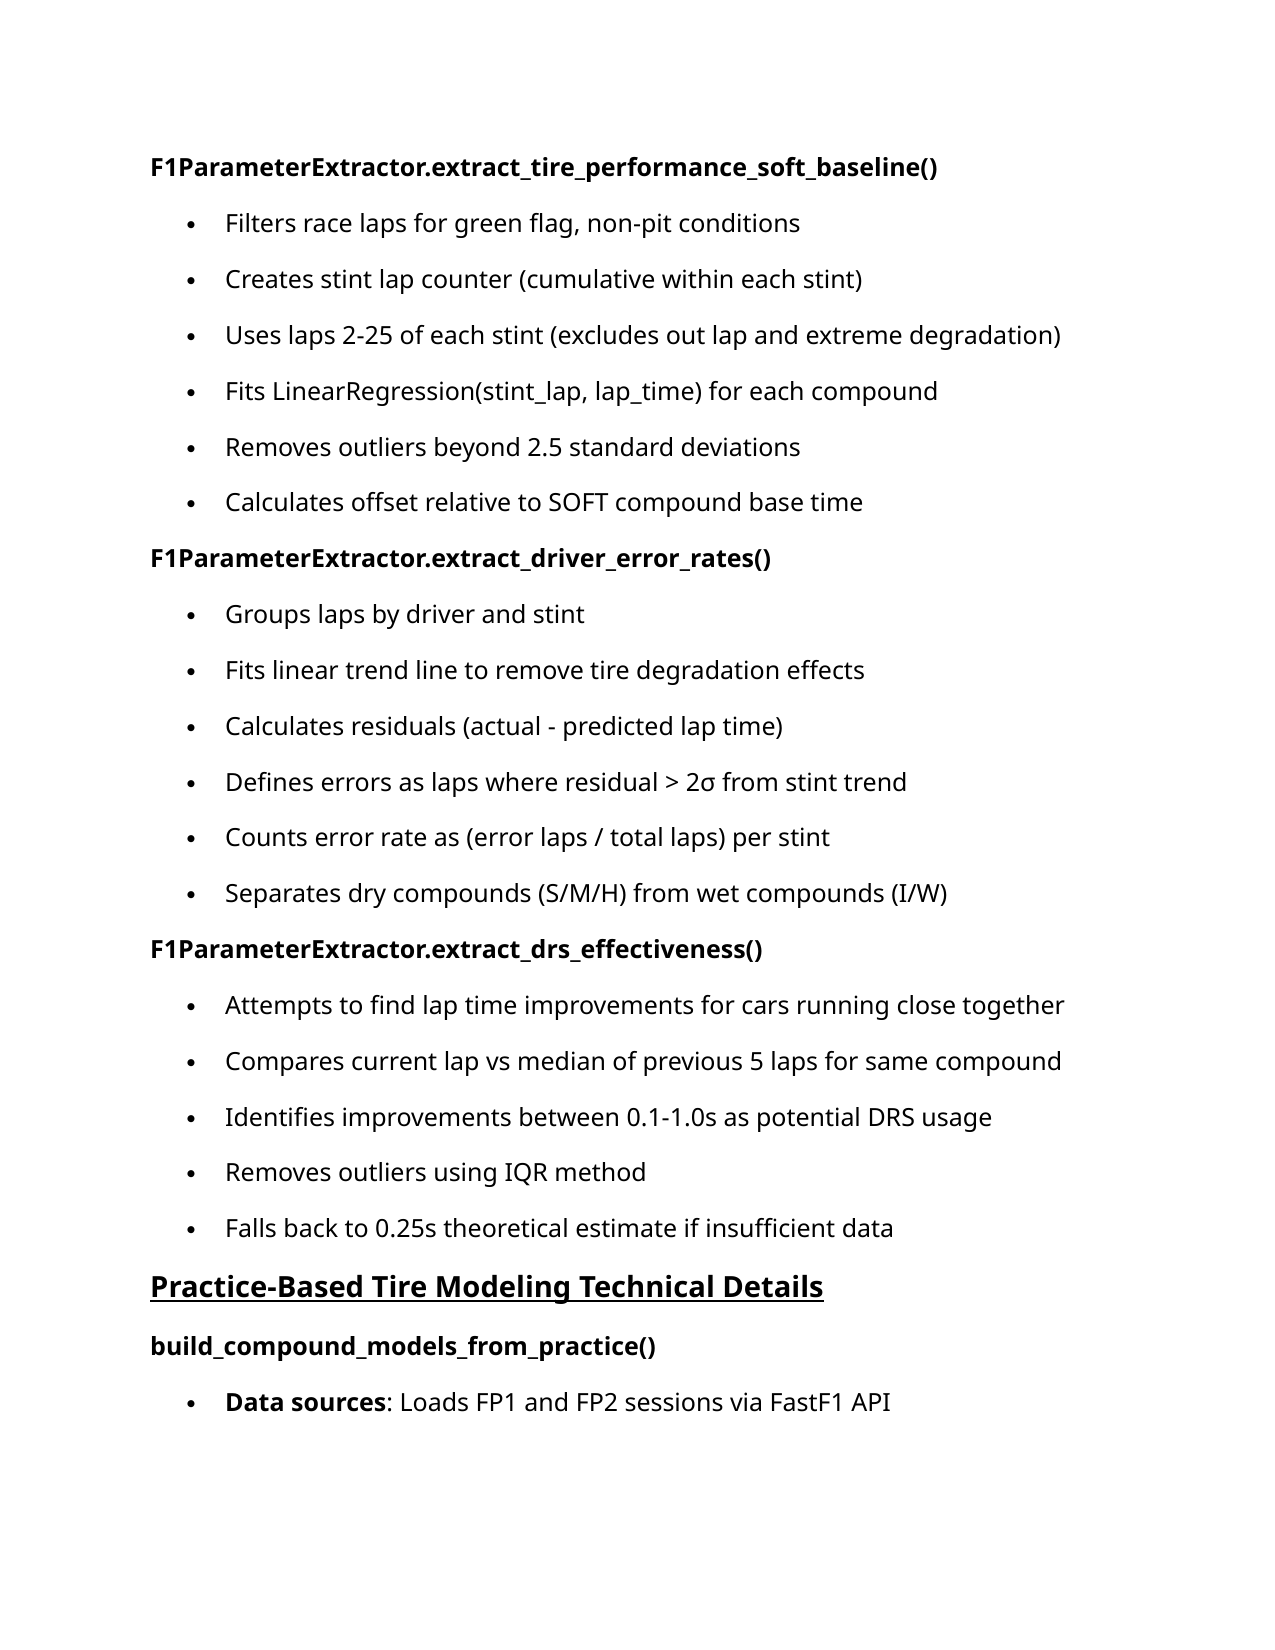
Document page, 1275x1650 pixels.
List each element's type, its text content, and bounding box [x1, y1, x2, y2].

list Defines errors as laps where residual > 2σ from stint trend [187, 764, 1125, 798]
list Data sources: Loads FP1 and FP2 sessions via FastF1 API [187, 1385, 1125, 1419]
text F1ParameterExtractor.extract_drs_effectiveness() [150, 932, 1125, 966]
text F1ParameterExtractor.extract_tire_performance_soft_baseline() [150, 150, 1125, 184]
list Counts error rate as (error laps / total laps) per stint [187, 820, 1125, 854]
list Calculates offset relative to SOFT compound base time [187, 485, 1125, 519]
list Removes outliers using IQR method [187, 1155, 1125, 1189]
list Attempts to find lap time improvements for cars running close together [187, 987, 1125, 1022]
list Fits linear trend line to remove tire degradation effects [187, 652, 1125, 687]
list Removes outliers beyond 2.5 standard deviations [187, 429, 1125, 463]
list Fits LinearRegression(stint_lap, lap_time) for each compound [187, 373, 1125, 407]
text Practice-Based Tire Modeling Technical Details [150, 1267, 1125, 1306]
list Groups laps by driver and stint [187, 597, 1125, 631]
text F1ParameterExtractor.extract_driver_error_rates() [150, 541, 1125, 575]
list Compares current lap vs median of previous 5 laps for same compound [187, 1043, 1125, 1077]
list Calculates residuals (actual - predicted lap time) [187, 708, 1125, 742]
list Uses laps 2-25 of each stint (excludes out lap and extreme degradation) [187, 317, 1125, 352]
list Filters race laps for green flag, non-pit conditions [187, 206, 1125, 240]
text build_compound_models_from_practice() [150, 1329, 1125, 1363]
list Separates dry compounds (S/M/H) from wet compounds (I/W) [187, 876, 1125, 910]
list Identifies improvements between 0.1-1.0s as potential DRS usage [187, 1099, 1125, 1133]
list Creates stint lap counter (cumulative within each stint) [187, 262, 1125, 296]
list Falls back to 0.25s theoretical estimate if insufficient data [187, 1211, 1125, 1245]
